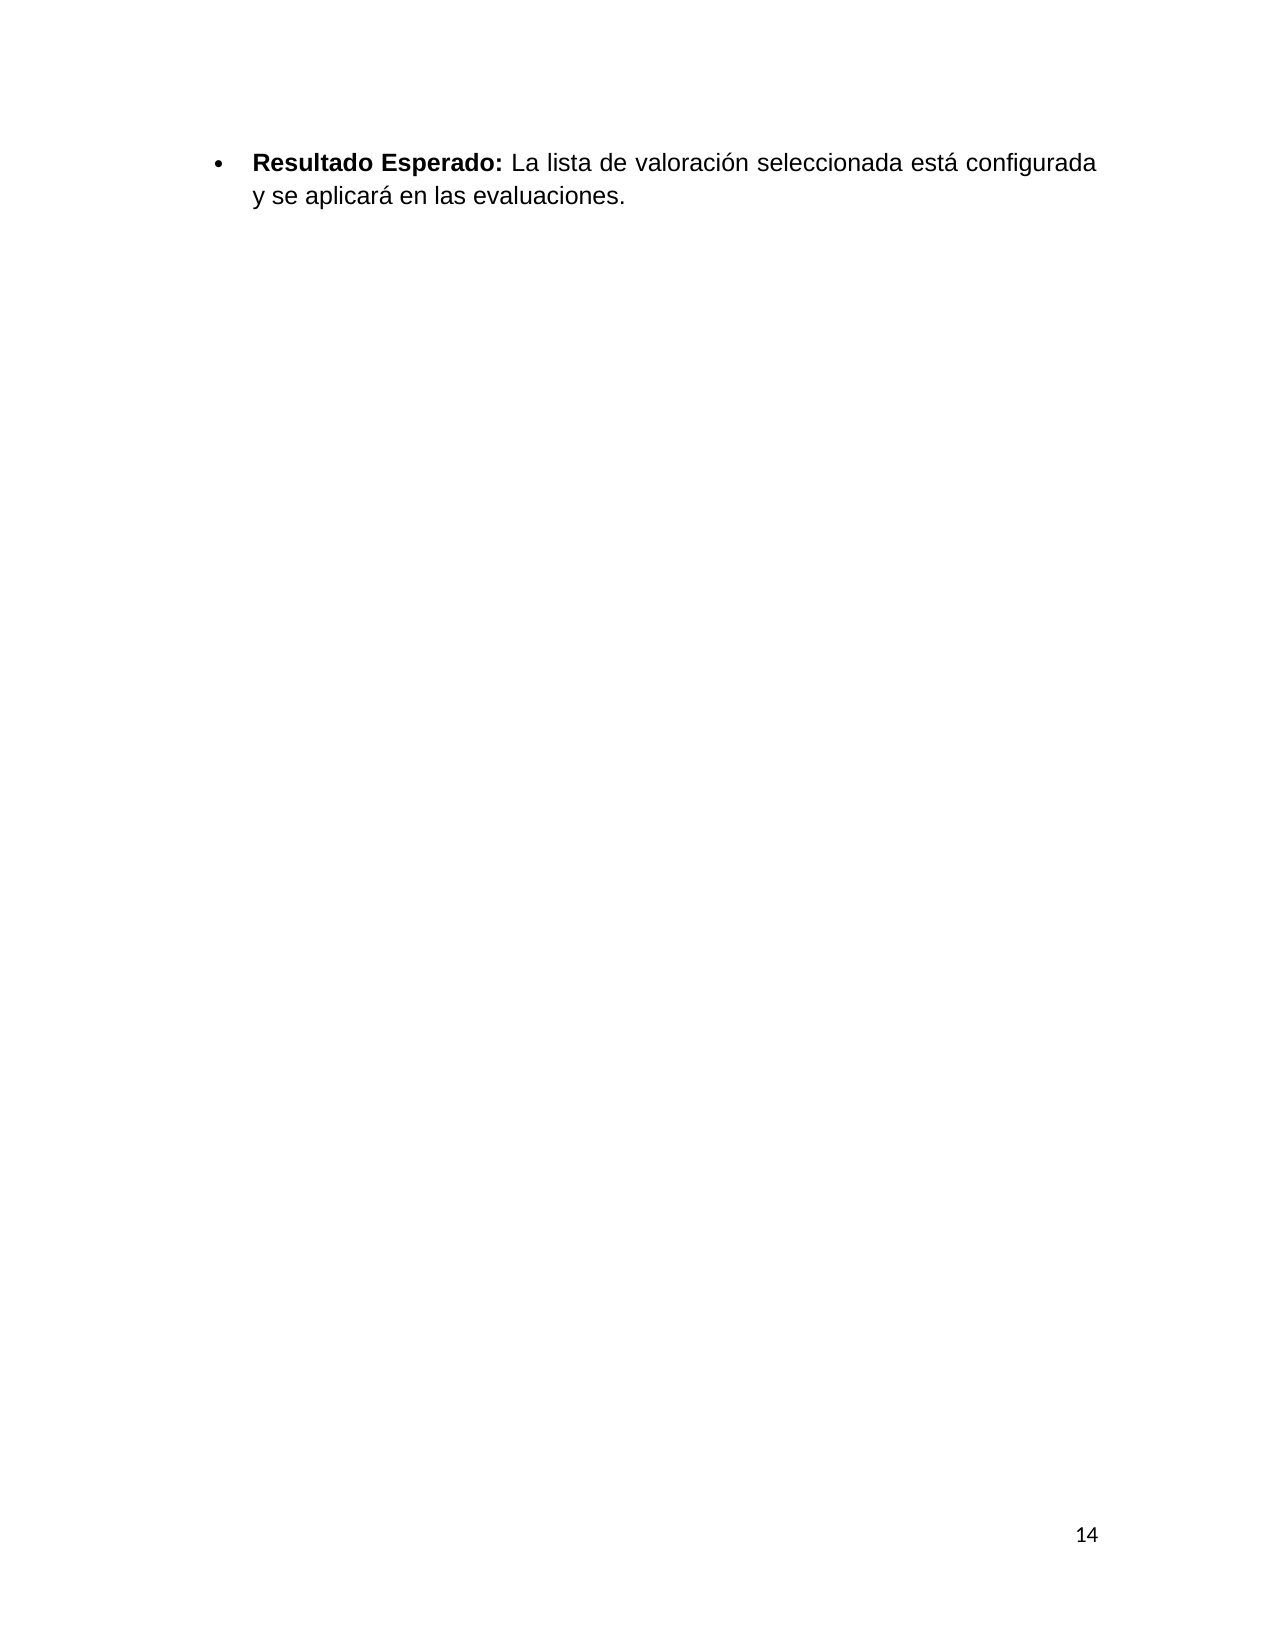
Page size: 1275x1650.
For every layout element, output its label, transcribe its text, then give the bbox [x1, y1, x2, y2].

list Resultado Esperado: La lista de valoración seleccionada está configurada y se aplicará en las evaluaciones. [215, 148, 1098, 209]
